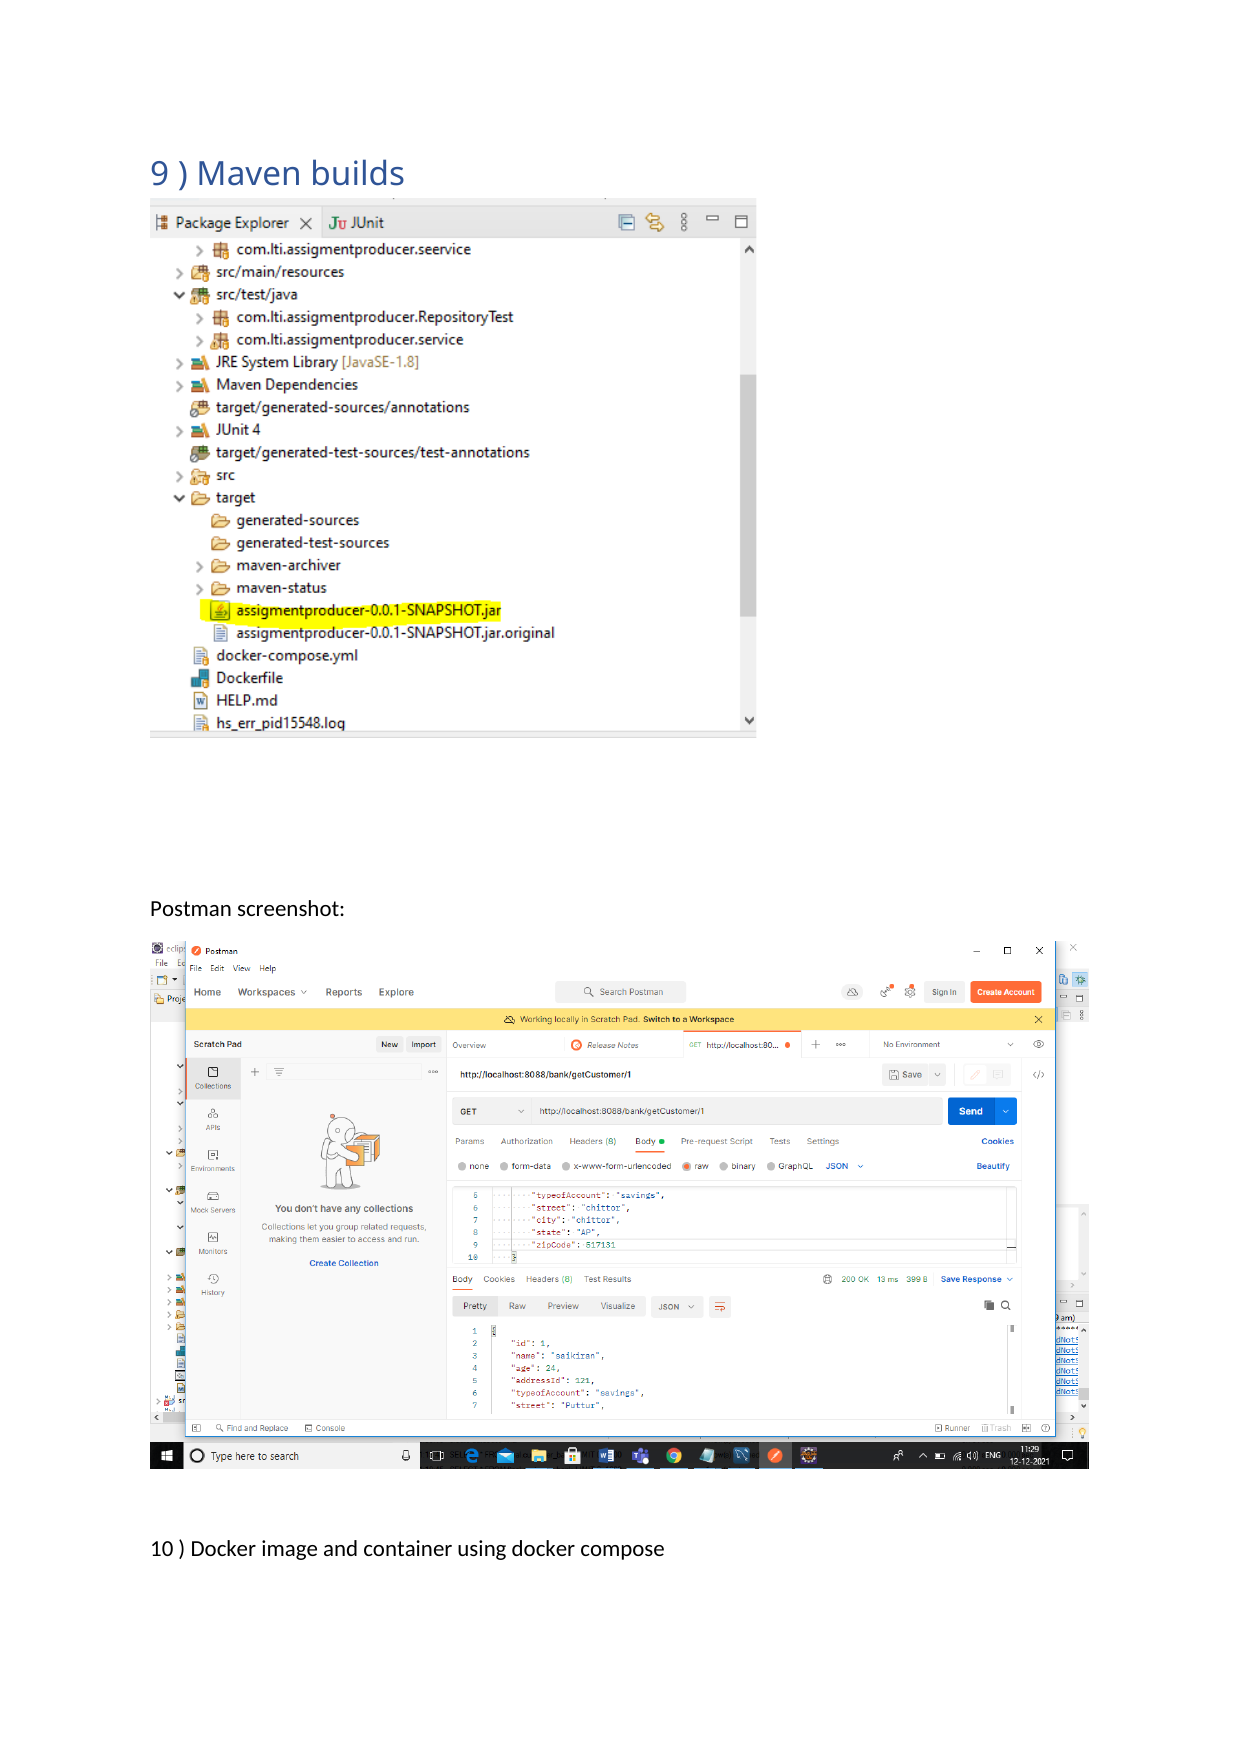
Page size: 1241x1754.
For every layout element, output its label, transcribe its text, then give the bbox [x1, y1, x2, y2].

text 10 ) Docker image and container using docker compose [150, 1534, 1090, 1562]
picture [150, 198, 757, 738]
subtitle 9 ) Maven builds [150, 150, 1090, 195]
picture [150, 941, 1089, 1469]
text Postman screenshot: [150, 894, 1090, 923]
